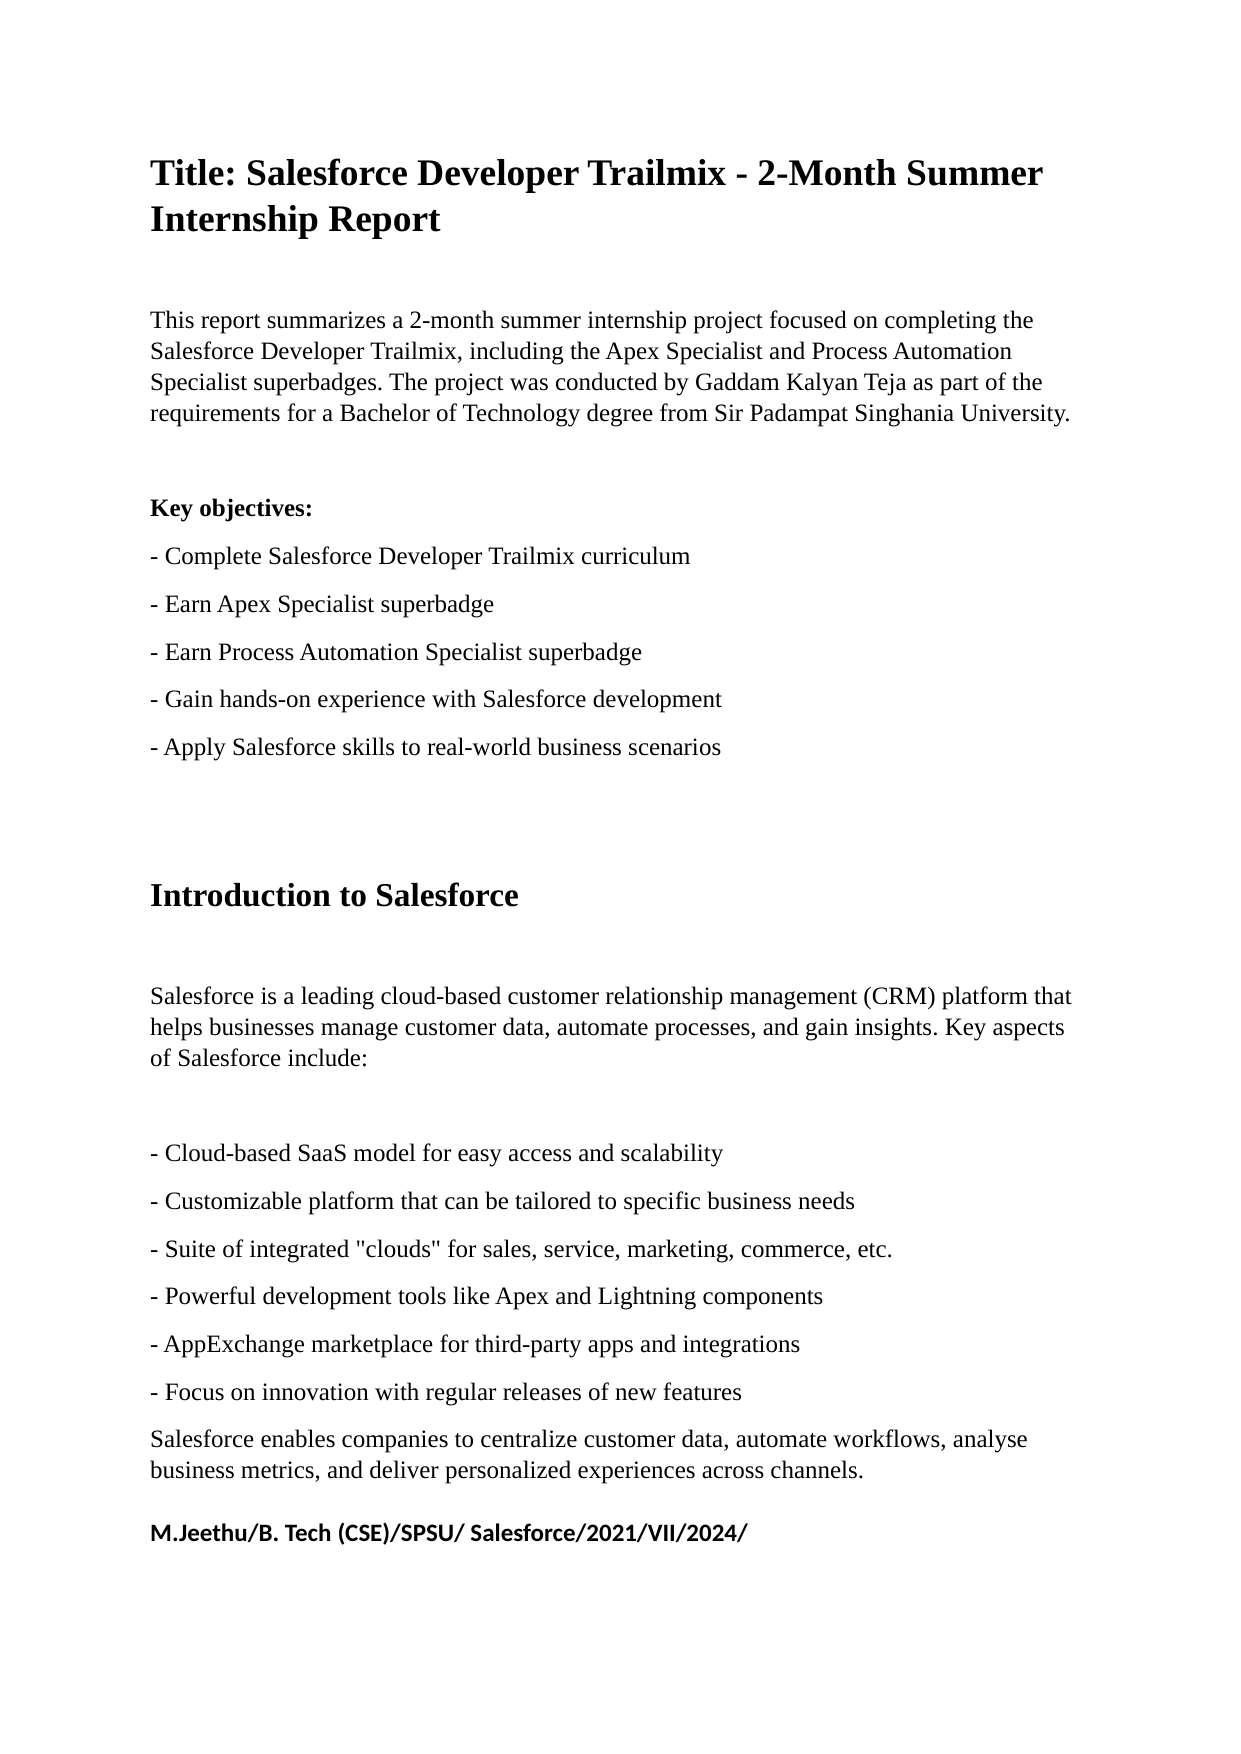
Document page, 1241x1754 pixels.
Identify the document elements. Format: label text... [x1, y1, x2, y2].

text - Gain hands-on experience with Salesforce development [150, 684, 1090, 713]
text - Customizable platform that can be tailored to specific business needs [150, 1186, 1090, 1215]
text - Cloud-based SaaS model for easy access and scalability [150, 1138, 1090, 1167]
text - Earn Process Automation Specialist superbadge [150, 637, 1090, 665]
text Introduction to Salesforce [150, 875, 1090, 913]
text Salesforce is a leading cloud-based customer relationship management (CRM) platform that helps businesses manage customer data, automate processes, and gain insights. Key aspects of Salesforce include: [150, 981, 1090, 1072]
text - Complete Salesforce Developer Trailmix curriculum [150, 541, 1090, 570]
text Salesforce enables companies to centralize customer data, automate workflows, analyse business metrics, and deliver personalized experiences across channels. [150, 1424, 1090, 1484]
text - Earn Apex Specialist superbadge [150, 589, 1090, 618]
text - Suite of integrated "clouds" for sales, service, marketing, commerce, etc. [150, 1234, 1090, 1262]
text - AppExchange marketplace for third-party apps and integrations [150, 1329, 1090, 1358]
text - Focus on innovation with regular releases of new features [150, 1377, 1090, 1406]
text Title: Salesforce Developer Trailmix - 2-Month Summer Internship Report [150, 150, 1090, 240]
text This report summarizes a 2-month summer internship project focused on completing the Salesforce Developer Trailmix, including the Apex Specialist and Process Automation Specialist superbadges. The project was conducted by Gaddam Kalyan Teja as part of the requirements for a Bachelor of Technology degree from Sir Padampat Singhania University. [150, 305, 1090, 427]
text - Powerful development tools like Apex and Lightning components [150, 1281, 1090, 1310]
text - Apply Salesforce skills to real-world business scenarios [150, 732, 1090, 761]
text Key objectives: [150, 493, 1090, 522]
